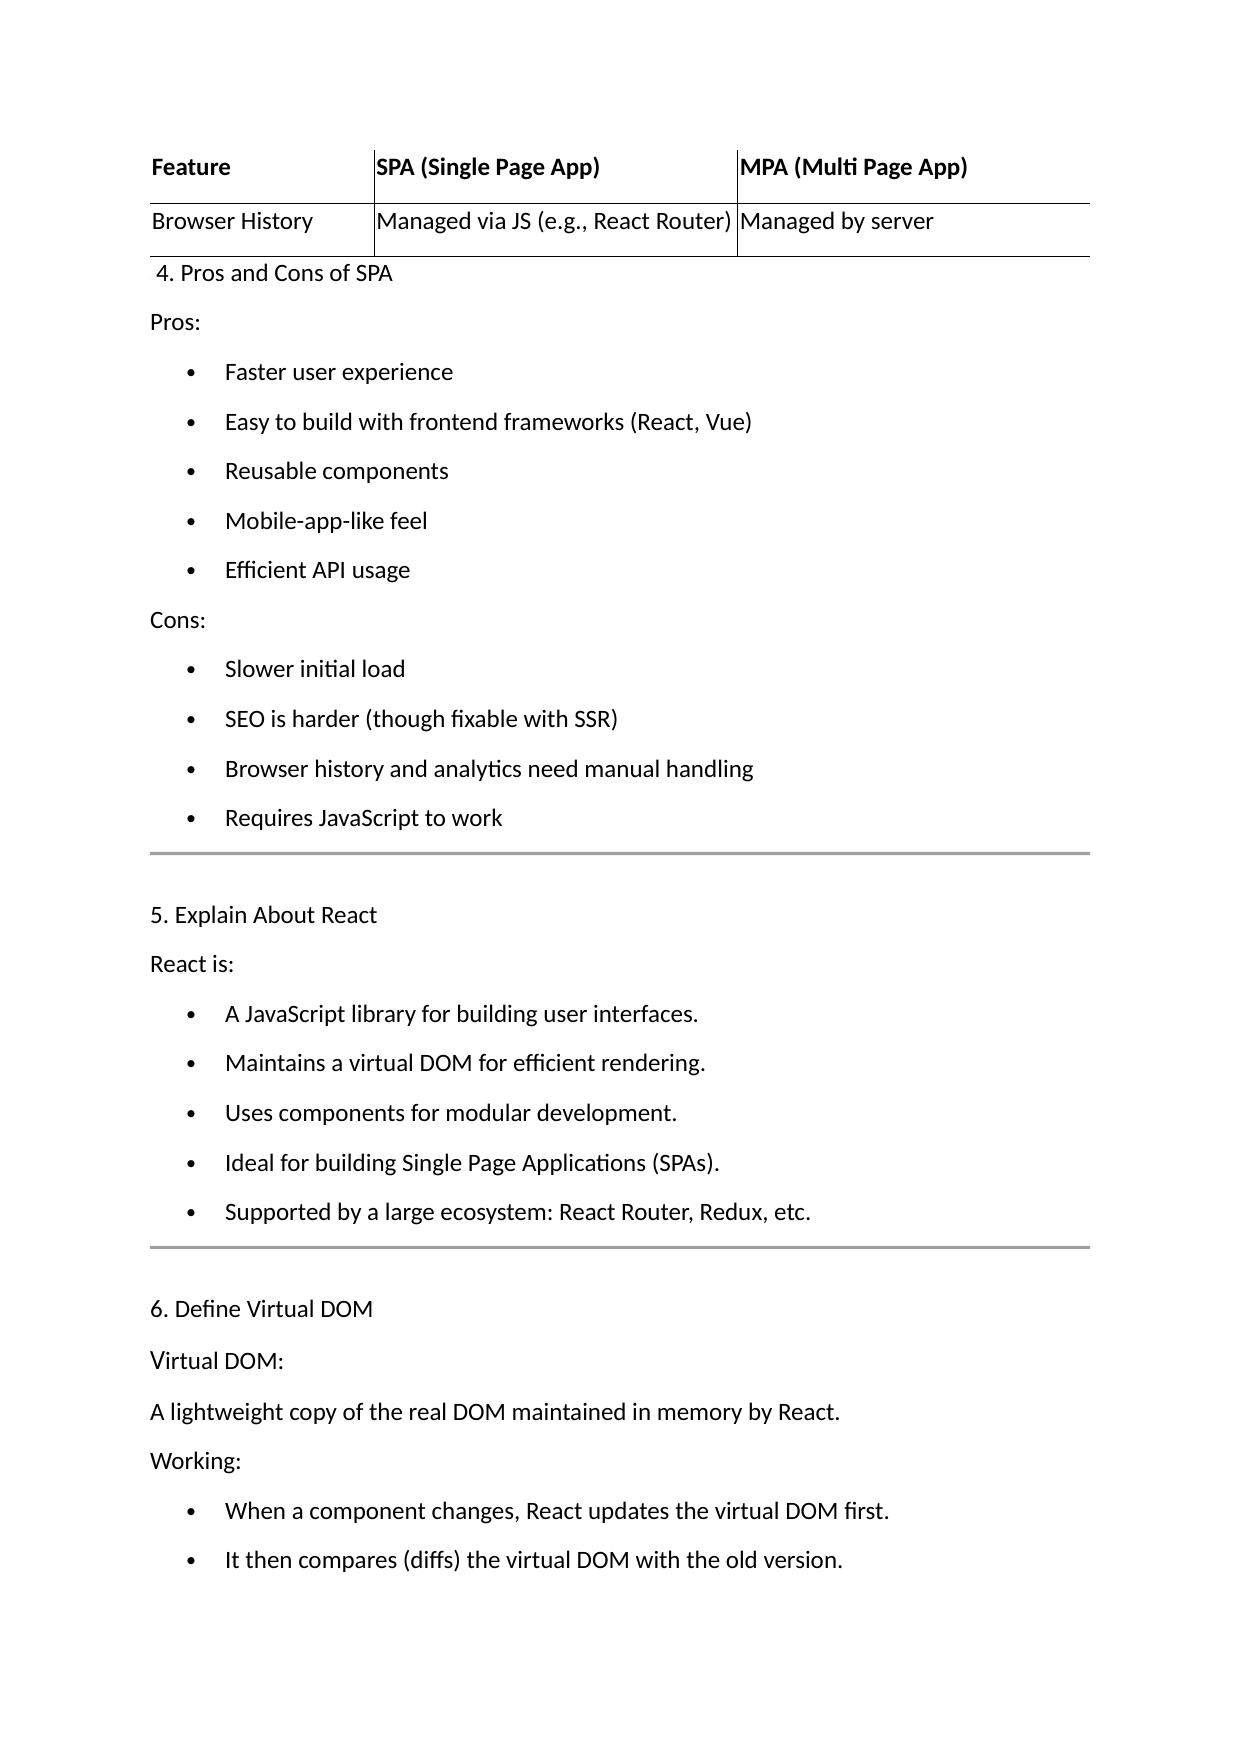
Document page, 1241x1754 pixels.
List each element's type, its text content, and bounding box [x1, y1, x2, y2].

list SEO is harder (though fixable with SSR) [187, 703, 1090, 734]
text Cons: [150, 604, 1090, 634]
list Easy to build with frontend frameworks (React, Vue) [187, 406, 1090, 436]
list Browser history and analytics need manual handling [187, 753, 1090, 783]
table_header MPA (Multi Page App) [738, 150, 1090, 202]
list Efficient API usage [187, 554, 1090, 585]
list Maintains a virtual DOM for efficient rendering. [187, 1047, 1090, 1078]
table_header SPA (Single Page App) [375, 150, 737, 202]
list Reusable components [187, 455, 1090, 486]
list Slower initial load [187, 653, 1090, 684]
table_cell Managed by server [738, 204, 1090, 256]
list Supported by a large ecosystem: React Router, Redux, etc. [187, 1196, 1090, 1227]
text Working: [150, 1445, 1090, 1476]
table_cell Managed via JS (e.g., React Router) [375, 204, 737, 256]
text Pros: [150, 306, 1090, 337]
list A JavaScript library for building user interfaces. [187, 998, 1090, 1028]
list Requires JavaScript to work [187, 802, 1090, 833]
text 4. Pros and Cons of SPA [150, 257, 1090, 287]
list It then compares (diffs) the virtual DOM with the old version. [187, 1544, 1090, 1575]
list Uses components for modular development. [187, 1097, 1090, 1128]
text 6. Define Virtual DOM [150, 1293, 1090, 1323]
table_cell Browser History [150, 204, 374, 256]
text React is: [150, 948, 1090, 979]
text 5. Explain About React [150, 899, 1090, 929]
list When a component changes, React updates the virtual DOM first. [187, 1495, 1090, 1525]
text A lightweight copy of the real DOM maintained in memory by React. [150, 1396, 1090, 1426]
list Faster user experience [187, 356, 1090, 387]
list Mobile-app-like feel [187, 505, 1090, 535]
table_header Feature [150, 150, 374, 202]
list Ideal for building Single Page Applications (SPAs). [187, 1147, 1090, 1177]
text Virtual DOM: [150, 1342, 1090, 1376]
